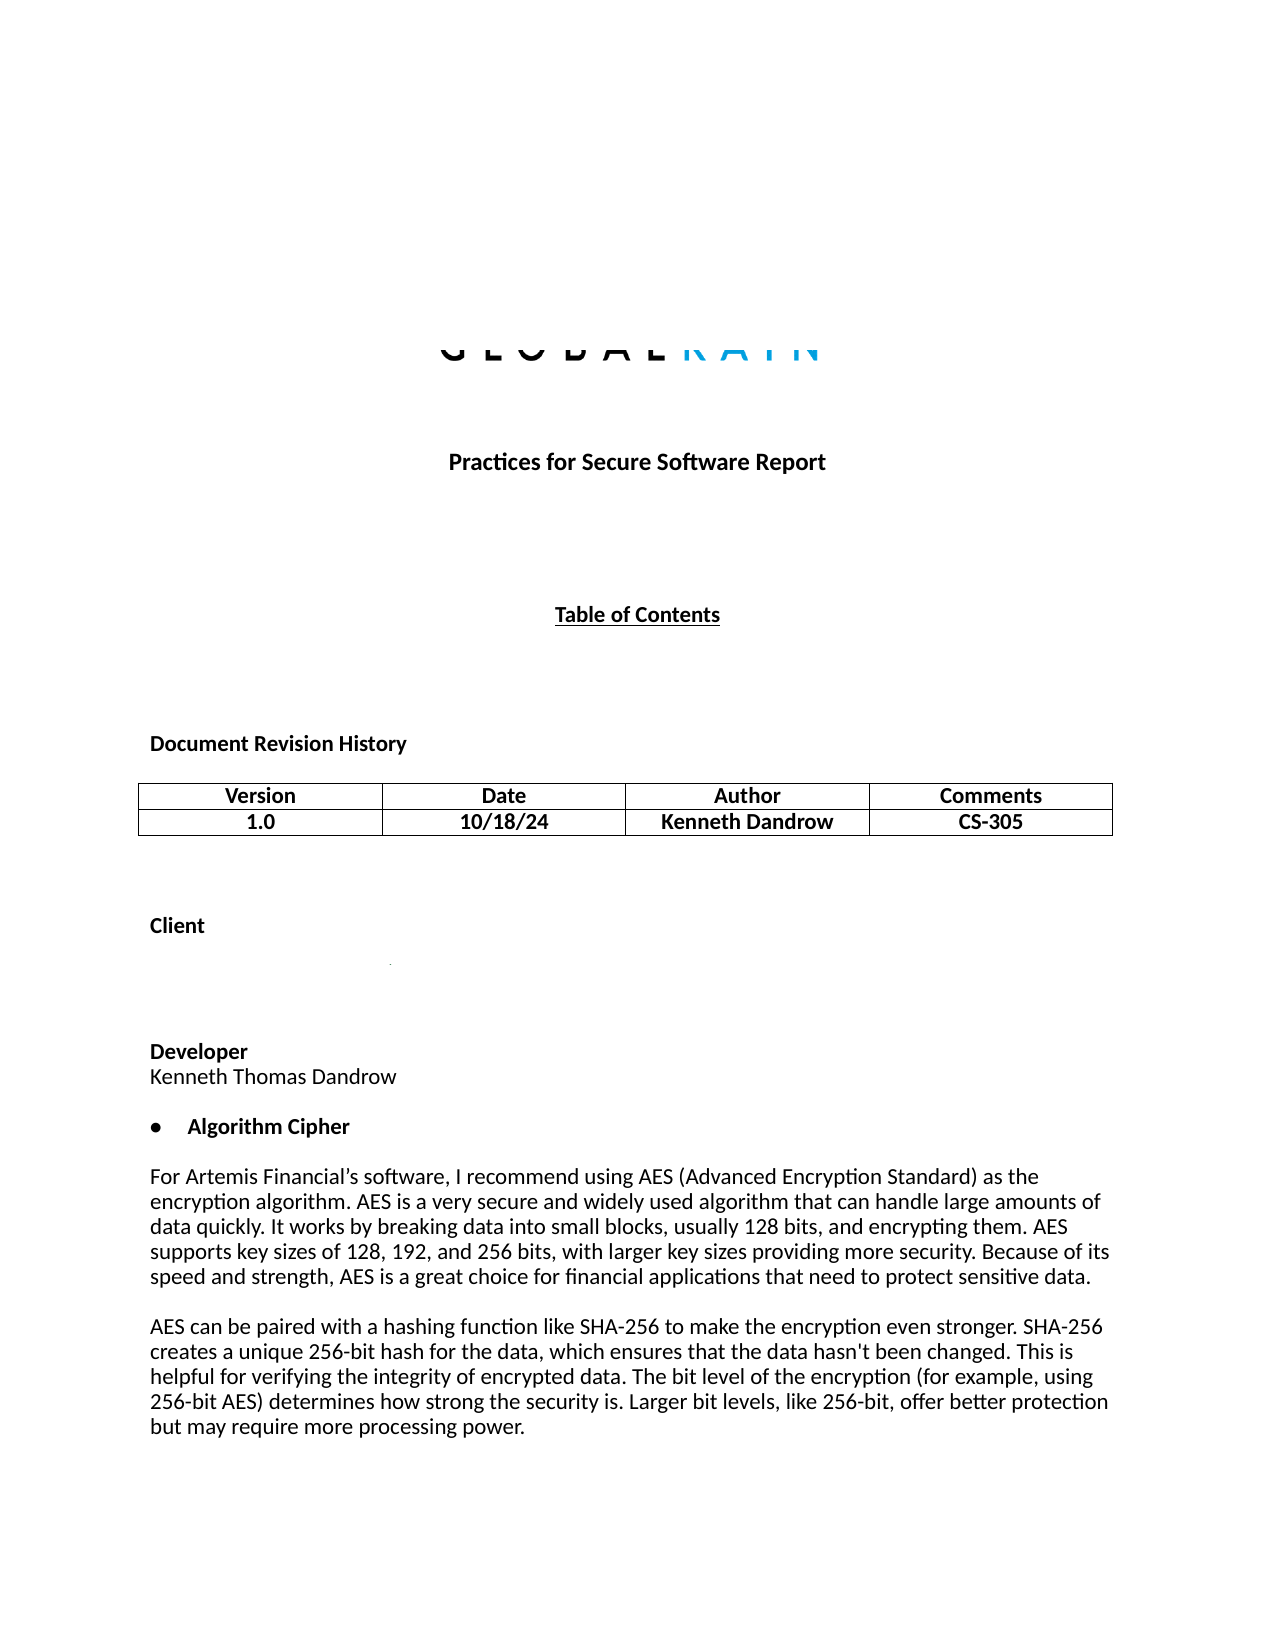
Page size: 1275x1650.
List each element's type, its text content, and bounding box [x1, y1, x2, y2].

table_header Version [139, 784, 382, 808]
table_cell 10/18/24 [383, 810, 625, 834]
text Client [150, 911, 1125, 939]
text Table of Contents [150, 600, 1125, 629]
text For Artemis Financial’s software, I recommend using AES (Advanced Encryption Standard) as the encryption algorithm. AES is a very secure and widely used algorithm that can handle large amounts of data quickly. It works by breaking data into small blocks, usually 128 bits, and encrypting them. AES supports key sizes of 128, 192, and 256 bits, with larger key sizes providing more security. Because of its speed and strength, AES is a great choice for financial applications that need to protect sensitive data. [150, 1164, 1125, 1289]
table_header Comments [870, 784, 1112, 808]
text Kenneth Thomas Dandrow [150, 1064, 1125, 1089]
table_cell 1.0 [139, 810, 382, 834]
table_header Author [626, 784, 869, 808]
text Developer [150, 1039, 1125, 1064]
text Document Revision History [150, 729, 1125, 757]
text AES can be paired with a hashing function like SHA-256 to make the encryption even stronger. SHA-256 creates a unique 256-bit hash for the data, which ensures that the data hasn't been changed. This is helpful for verifying the integrity of encrypted data. The bit level of the encryption (for example, using 256-bit AES) determines how strong the security is. Larger bit levels, like 256-bit, offer better protection but may require more processing power. [150, 1314, 1125, 1439]
text Practices for Secure Software Report [150, 450, 1125, 475]
table_cell CS-305 [870, 810, 1112, 834]
table_header Date [383, 784, 625, 808]
table_cell Kenneth Dandrow [626, 810, 869, 834]
list Algorithm Cipher [150, 1114, 1125, 1139]
